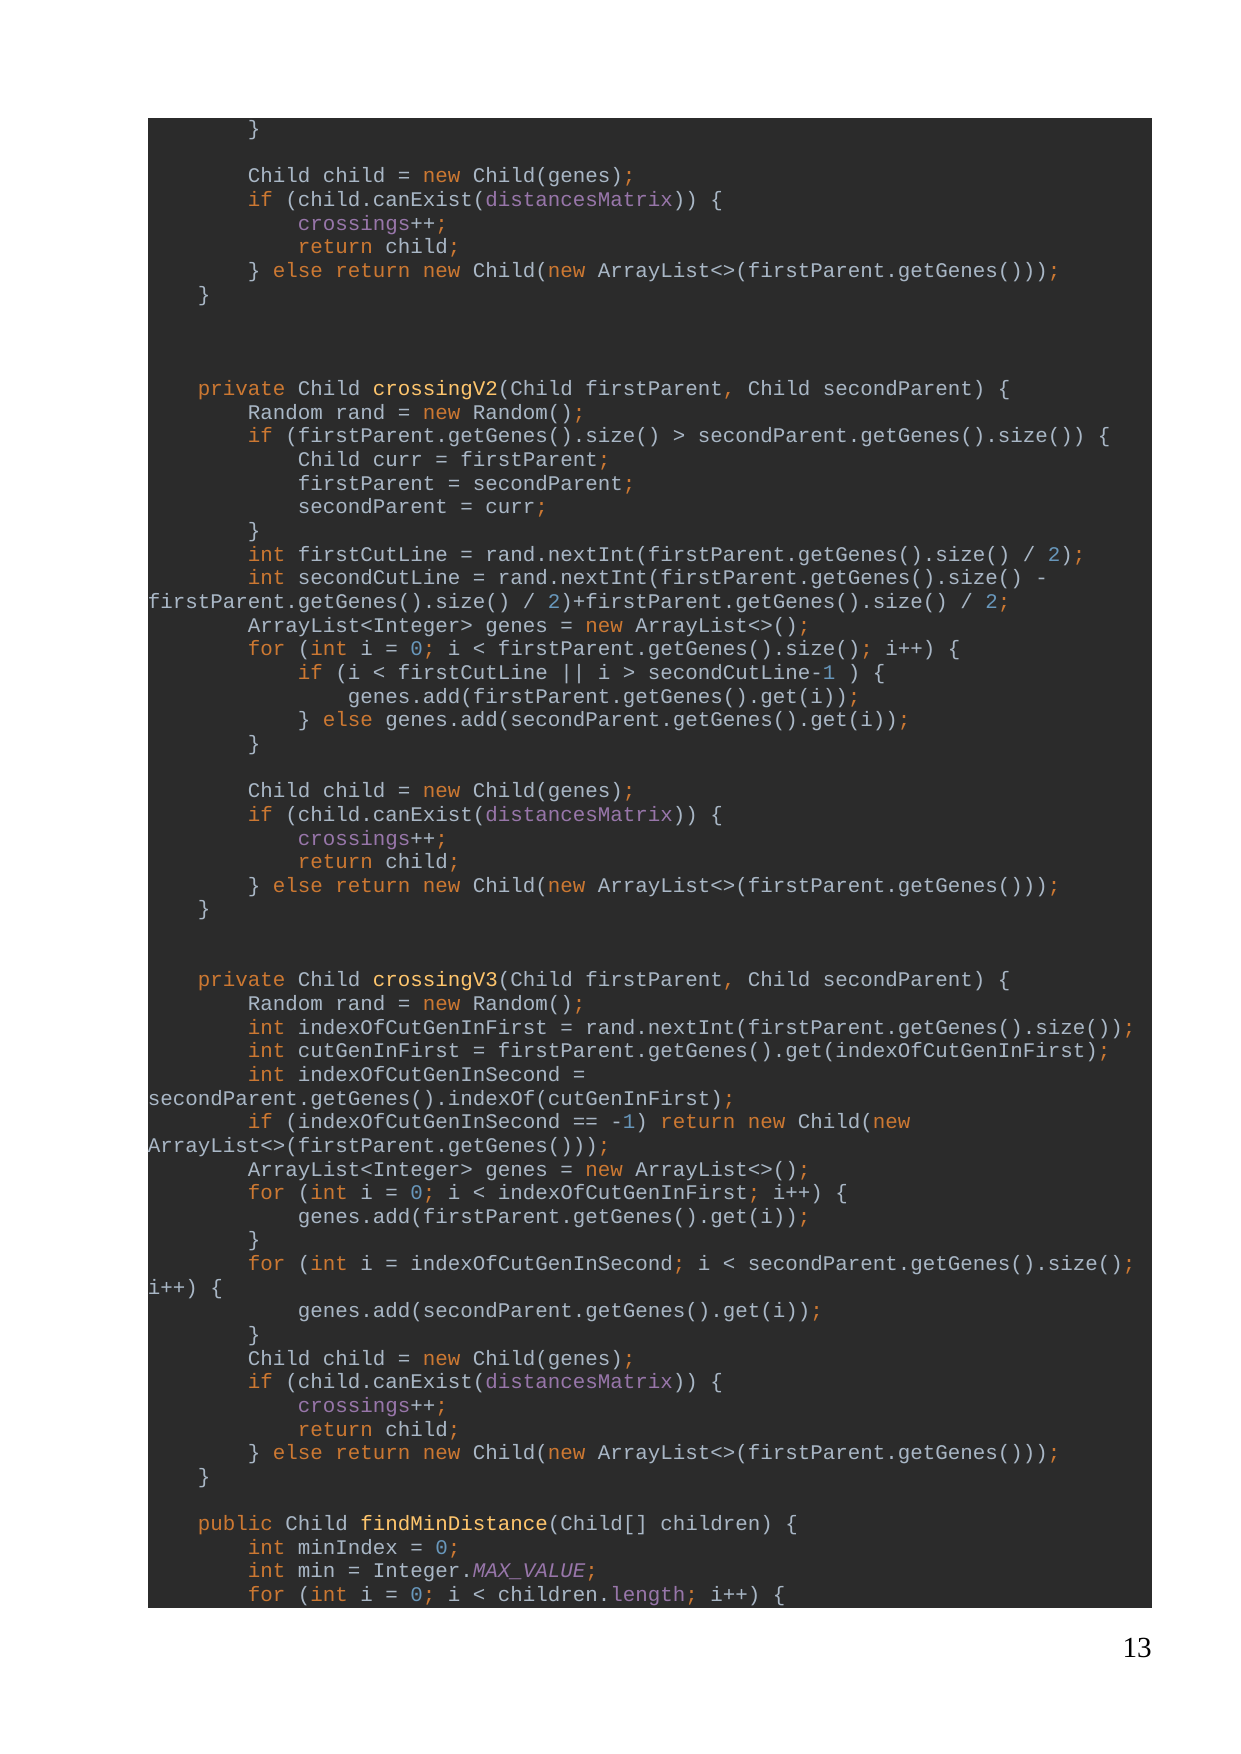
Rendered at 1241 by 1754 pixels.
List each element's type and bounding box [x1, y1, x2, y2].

text [148, 118, 1152, 1608]
